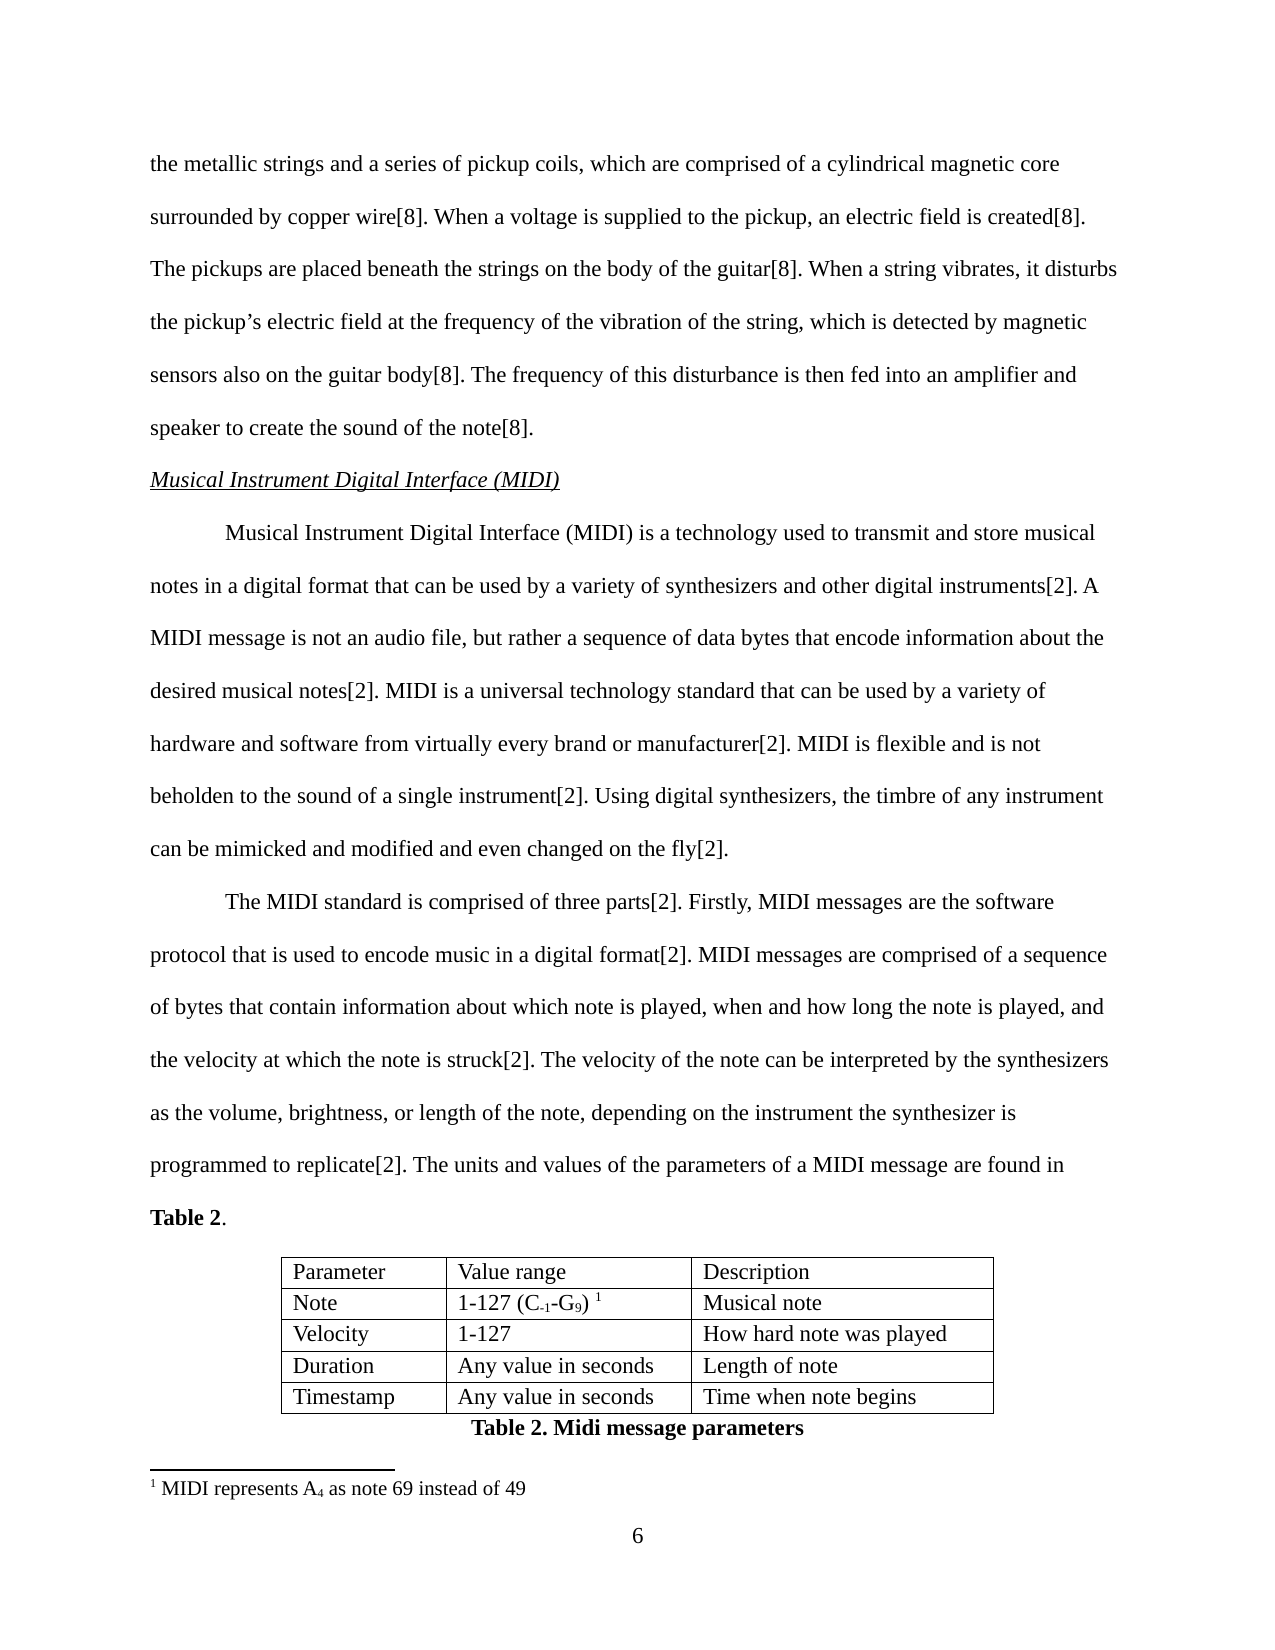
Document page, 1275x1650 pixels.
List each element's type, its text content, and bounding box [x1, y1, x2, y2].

table_cell Length of note [692, 1352, 993, 1382]
table_cell Velocity [282, 1320, 446, 1351]
table_cell Time when note begins [692, 1383, 993, 1413]
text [150, 150, 1125, 440]
text Table 2. Midi message parameters [150, 1414, 1125, 1441]
table_header Description [692, 1258, 993, 1288]
table_cell How hard note was played [692, 1320, 993, 1351]
table_header Value range [447, 1258, 691, 1288]
table_cell Duration [282, 1352, 446, 1382]
table_cell Note [282, 1289, 446, 1319]
text Musical Instrument Digital Interface (MIDI) is a technology used to transmit and store musical notes in a digital format that can be used by a variety of synthesizers and other digital instruments[2]. A MIDI message is not an audio file, but rather a sequence of data bytes that encode information about the desired musical notes[2]. MIDI is a universal technology standard that can be used by a variety of hardware and software from virtually every brand or manufacturer[2]. MIDI is flexible and is not beholden to the sound of a single instrument[2]. Using digital synthesizers, the timbre of any instrument can be mimicked and modified and even changed on the fly[2]. [150, 519, 1125, 862]
text The MIDI standard is comprised of three parts[2]. Firstly, MIDI messages are the software protocol that is used to encode music in a digital format[2]. MIDI messages are comprised of a sequence of bytes that contain information about which note is played, when and how long the note is played, and the velocity at which the note is struck[2]. The velocity of the note can be interpreted by the synthesizers as the volume, brightness, or length of the note, depending on the instrument the synthesizer is programmed to replicate[2]. The units and values of the parameters of a MIDI message are found in Table 2. [150, 888, 1125, 1231]
table_cell Any value in seconds [447, 1352, 691, 1382]
text Musical Instrument Digital Interface (MIDI) [150, 466, 1125, 493]
table_cell 1-127 (C-1-G9) [447, 1289, 691, 1319]
table_cell Timestamp [282, 1383, 446, 1413]
table_cell 1-127 [447, 1320, 691, 1351]
table_header Parameter [282, 1258, 446, 1288]
table_cell Musical note [692, 1289, 993, 1319]
table_cell Any value in seconds [447, 1383, 691, 1413]
